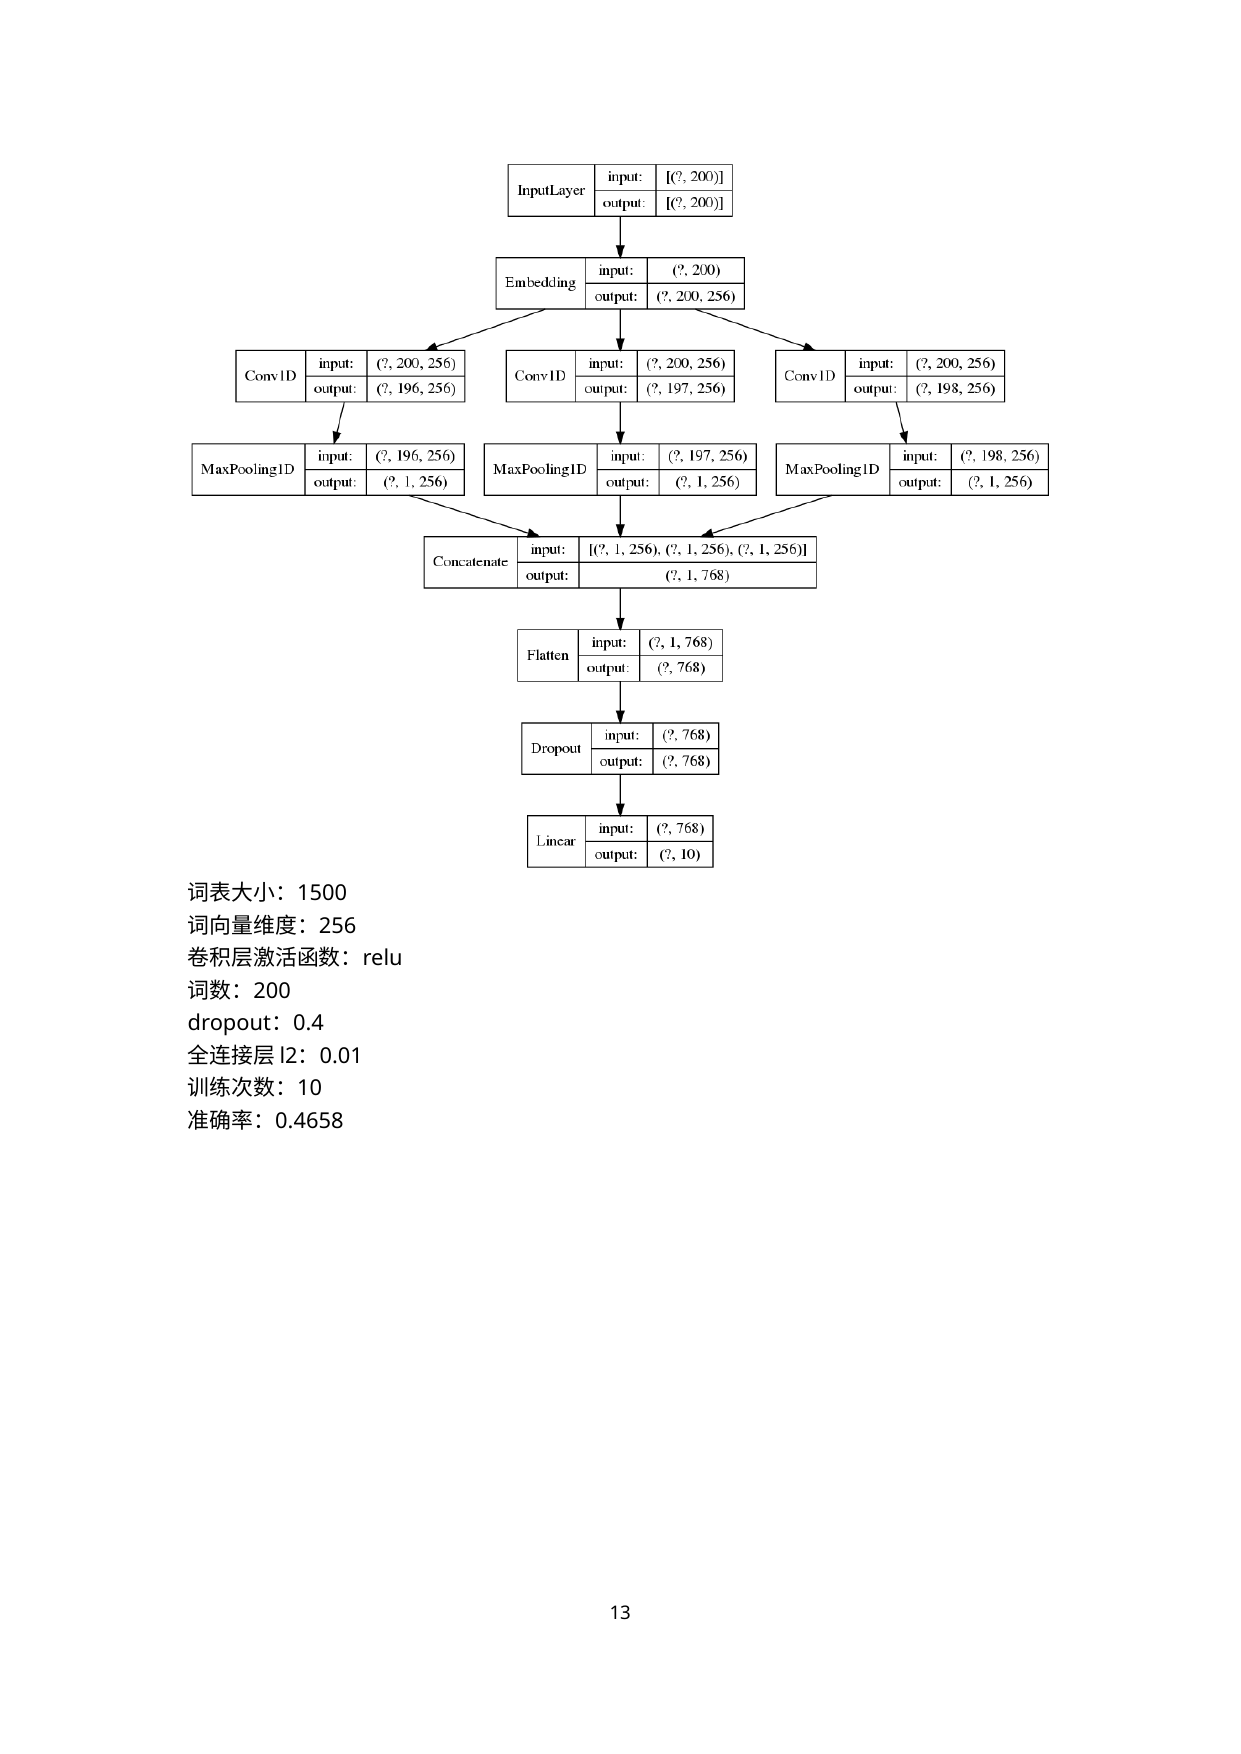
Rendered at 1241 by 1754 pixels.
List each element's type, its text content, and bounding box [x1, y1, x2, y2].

picture [187, 159, 1053, 872]
text 词向量维度：256 [187, 907, 1053, 940]
text 准确率：0.4658 [187, 1102, 1053, 1135]
text 卷积层激活函数：relu [187, 940, 1053, 972]
text 全连接层l2：0.01 [187, 1037, 1053, 1070]
text 词表大小：1500 [187, 872, 1053, 907]
text dropout：0.4 [187, 1005, 1053, 1037]
text 训练次数：10 [187, 1070, 1053, 1102]
text 词数：200 [187, 972, 1053, 1005]
